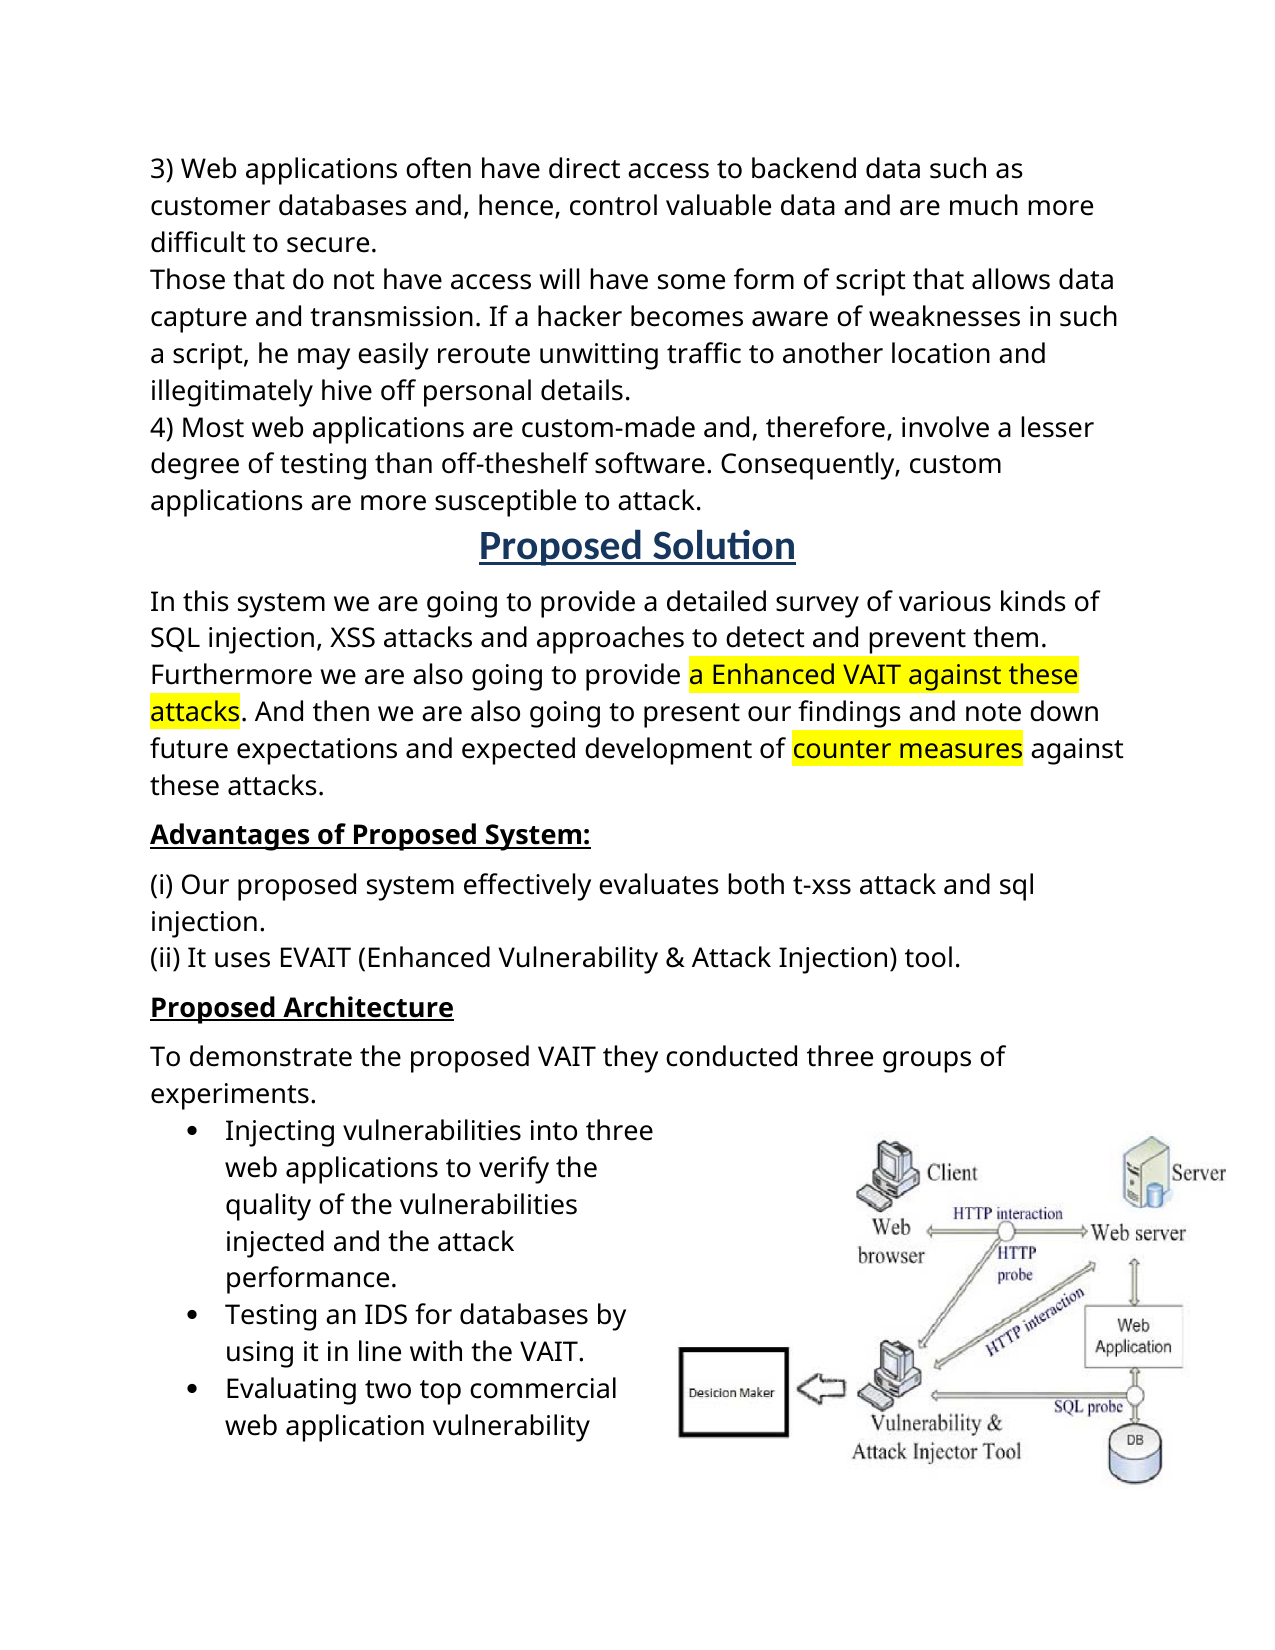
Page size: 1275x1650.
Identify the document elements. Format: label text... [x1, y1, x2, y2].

text Advantages of Proposed System: [150, 816, 1125, 853]
text Proposed Architecture [150, 988, 1125, 1025]
text 4) Most web applications are custom-made and, therefore, involve a lesser degree of testing than off-theshelf software. Consequently, custom applications are more susceptible to attack. [150, 408, 1125, 519]
text (ii) It uses EVAIT (Enhanced Vulnerability & Attack Injection) tool. [150, 939, 1125, 976]
text To demonstrate the proposed VAIT they conducted three groups of experiments. [150, 1038, 1125, 1111]
picture [673, 1127, 1231, 1489]
text In this system we are going to provide a detailed survey of various kinds of SQL injection, XSS attacks and approaches to detect and prevent them. Furthermore we are also going to provide a Enhanced VAIT against these attacks. And then we are also going to present our findings and note down future expectations and expected development of counter measures against these attacks. [150, 582, 1125, 803]
list Testing an IDS for databases by using it in line with the VAIT. [187, 1296, 673, 1369]
list Injecting vulnerabilities into three web applications to verify the quality of the vulnerabilities injected and the attack performance. [187, 1111, 1125, 1296]
text 3) Web applications often have direct access to backend data such as customer databases and, hence, control valuable data and are much more difficult to secure. [150, 150, 1125, 261]
text Proposed Solution [150, 519, 1125, 569]
text Those that do not have access will have some form of script that allows data capture and transmission. If a hacker becomes aware of weaknesses in such a script, he may easily reroute unwitting traffic to another location and illegitimately hive off personal details. [150, 261, 1125, 408]
text (i) Our proposed system effectively evaluates both t-xss attack and sql injection. [150, 865, 1125, 939]
